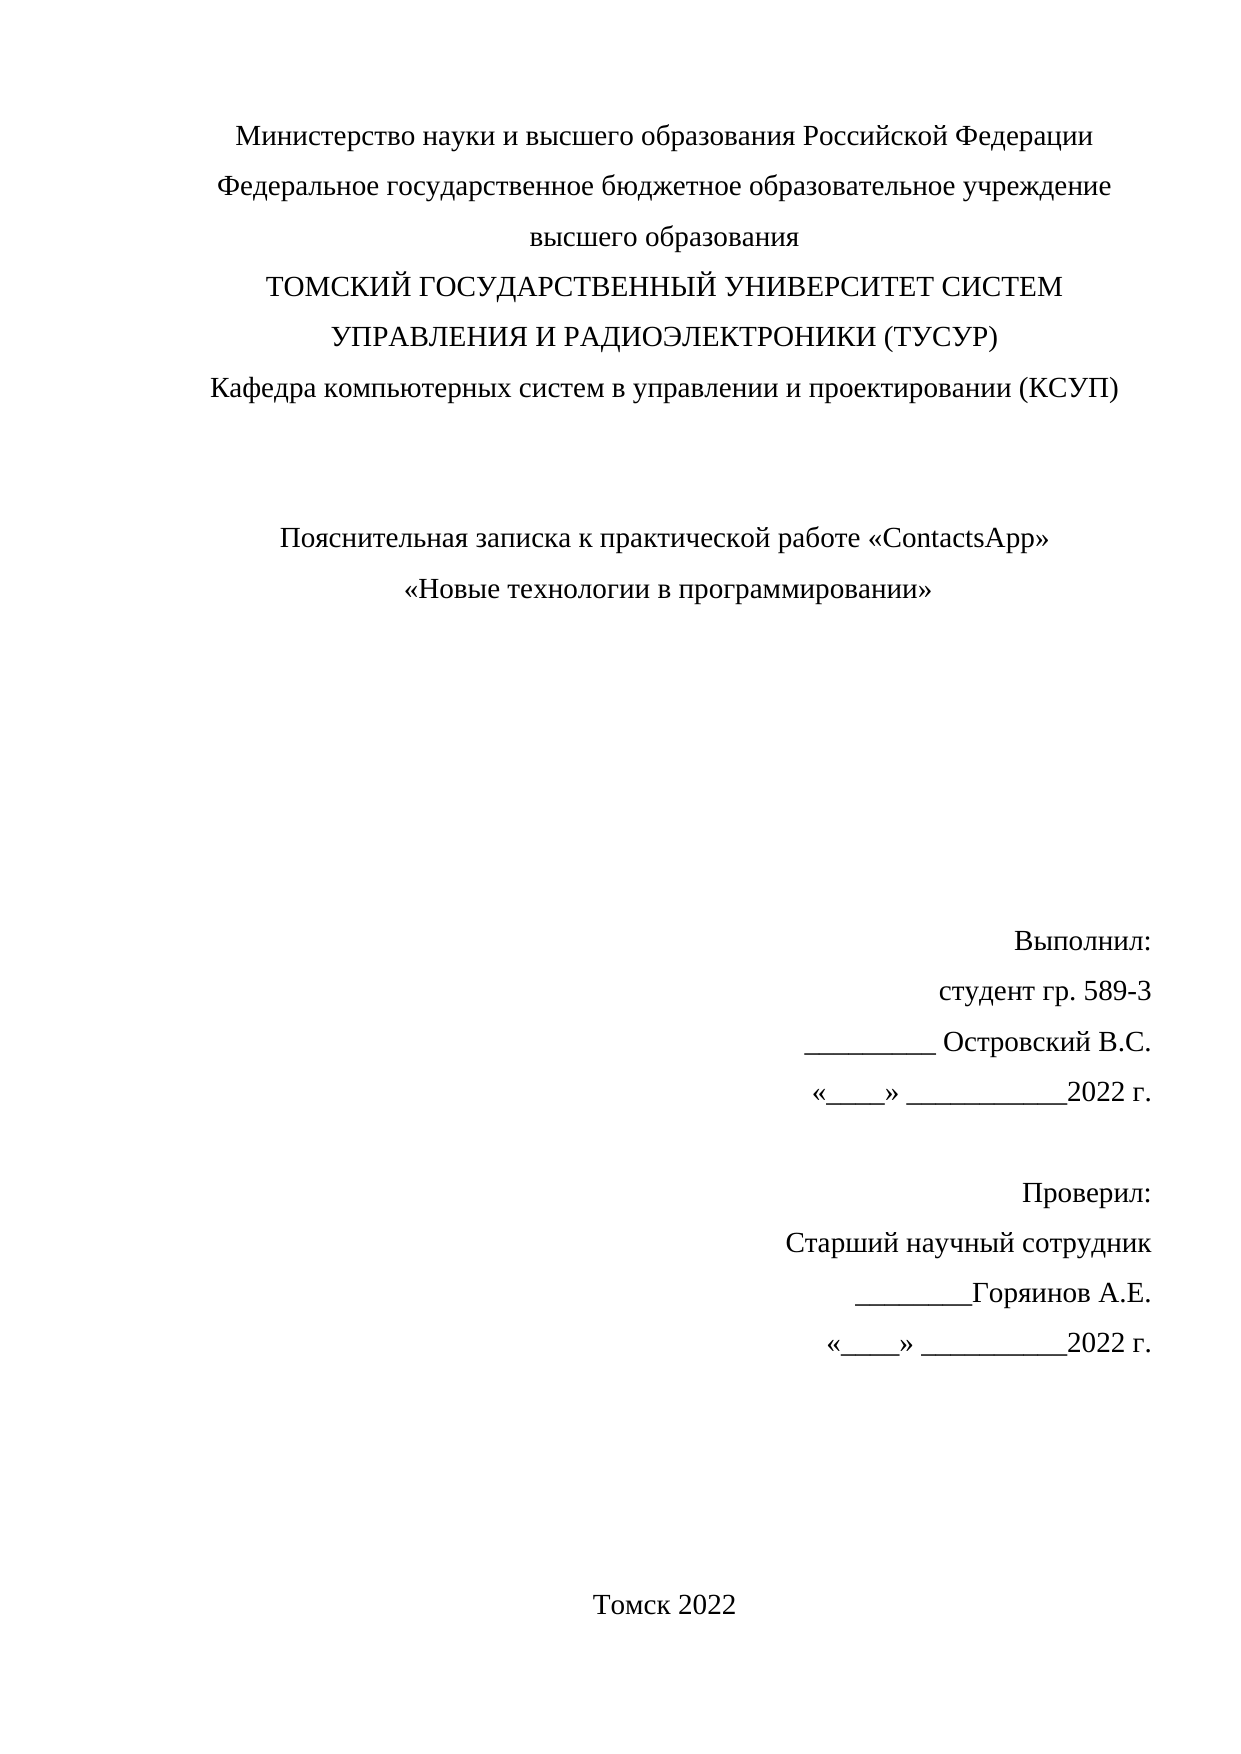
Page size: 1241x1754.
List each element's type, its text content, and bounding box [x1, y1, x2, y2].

text Выполнил: [177, 923, 1152, 957]
text «____» ___________2022 г. [177, 1074, 1152, 1108]
text Кафедра компьютерных систем в управлении и проектировании (КСУП) [177, 370, 1152, 403]
text Проверил: [177, 1175, 1152, 1208]
text студент гр. 589-3 [177, 973, 1152, 1007]
text «____» __________2022 г. [177, 1326, 1152, 1359]
text Старший научный сотрудник [177, 1225, 1152, 1258]
text Пояснительная записка к практической работе «ContactsApp» [177, 521, 1152, 554]
text _________ Островский В.С. [177, 1024, 1152, 1057]
text Министерство науки и высшего образования Российской Федерации [177, 118, 1152, 152]
text Томск 2022 [177, 1587, 1152, 1621]
text Федеральное государственное бюджетное образовательное учреждение высшего образования [177, 168, 1152, 252]
text «Новые технологии в программировании» [177, 571, 1152, 604]
text ________Горяинов А.Е. [177, 1275, 1152, 1309]
text ТОМСКИЙ ГОСУДАРСТВЕННЫЙ УНИВЕРСИТЕТ СИСТЕМ УПРАВЛЕНИЯ И РАДИОЭЛЕКТРОНИКИ (ТУСУР) [177, 269, 1152, 353]
